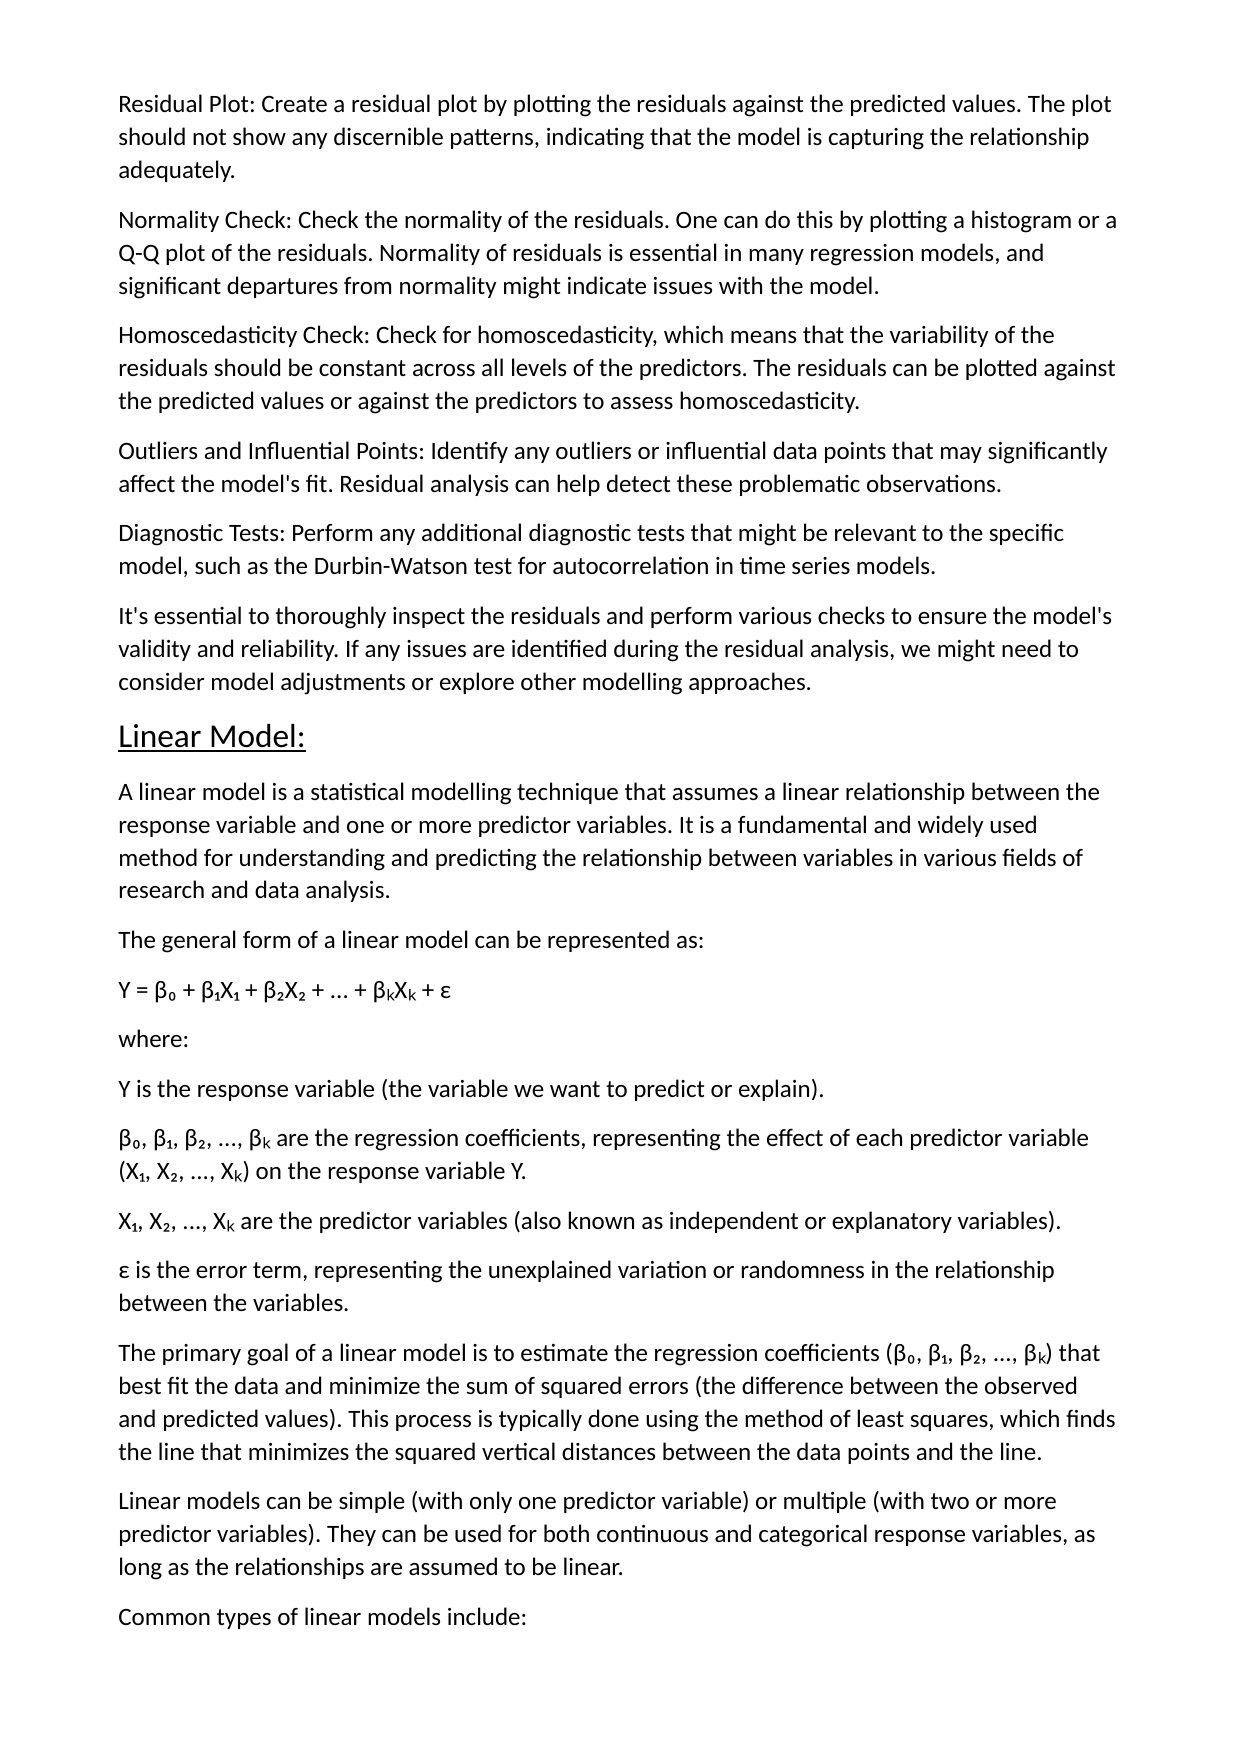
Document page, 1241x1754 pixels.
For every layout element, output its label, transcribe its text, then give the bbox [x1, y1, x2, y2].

text Normality Check: Check the normality of the residuals. One can do this by plotting a histogram or a Q-Q plot of the residuals. Normality of residuals is essential in many regression models, and significant departures from normality might indicate issues with the model. [118, 204, 1122, 300]
text X₁, X₂, ..., Xₖ are the predictor variables (also known as independent or explanatory variables). [118, 1205, 1122, 1236]
text Y = β₀ + β₁X₁ + β₂X₂ + ... + βₖXₖ + ε [118, 974, 1122, 1004]
text where: [118, 1023, 1122, 1054]
text Homoscedasticity Check: Check for homoscedasticity, which means that the variability of the residuals should be constant across all levels of the predictors. The residuals can be plotted against the predicted values or against the predictors to assess homoscedasticity. [118, 319, 1122, 416]
text It's essential to thoroughly inspect the residuals and perform various checks to ensure the model's validity and reliability. If any issues are identified during the residual analysis, we might need to consider model adjustments or explore other modelling approaches. [118, 600, 1122, 696]
text A linear model is a statistical modelling technique that assumes a linear relationship between the response variable and one or more predictor variables. It is a fundamental and widely used method for understanding and predicting the relationship between variables in various fields of research and data analysis. [118, 776, 1122, 905]
text Outliers and Influential Points: Identify any outliers or influential data points that may significantly affect the model's fit. Residual analysis can help detect these problematic observations. [118, 435, 1122, 498]
text The general form of a linear model can be represented as: [118, 924, 1122, 955]
text Linear models can be simple (with only one predictor variable) or multiple (with two or more predictor variables). They can be used for both continuous and categorical response variables, as long as the relationships are assumed to be linear. [118, 1486, 1122, 1582]
text The primary goal of a linear model is to estimate the regression coefficients (β₀, β₁, β₂, ..., βₖ) that best fit the data and minimize the sum of squared errors (the difference between the observed and predicted values). This process is typically done using the method of least squares, which finds the line that minimizes the squared vertical distances between the data points and the line. [118, 1337, 1122, 1466]
text β₀, β₁, β₂, ..., βₖ are the regression coefficients, representing the effect of each predictor variable (X₁, X₂, ..., Xₖ) on the response variable Y. [118, 1123, 1122, 1186]
text ε is the error term, representing the unexplained variation or randomness in the relationship between the variables. [118, 1255, 1122, 1318]
text Common types of linear models include: [118, 1601, 1122, 1631]
text Diagnostic Tests: Perform any additional diagnostic tests that might be relevant to the specific model, such as the Durbin-Watson test for autocorrelation in time series models. [118, 517, 1122, 581]
text Residual Plot: Create a residual plot by plotting the residuals against the predicted values. The plot should not show any discernible patterns, indicating that the model is capturing the relationship adequately. [118, 89, 1122, 185]
text Linear Model: [118, 715, 1122, 756]
text Y is the response variable (the variable we want to predict or explain). [118, 1073, 1122, 1103]
